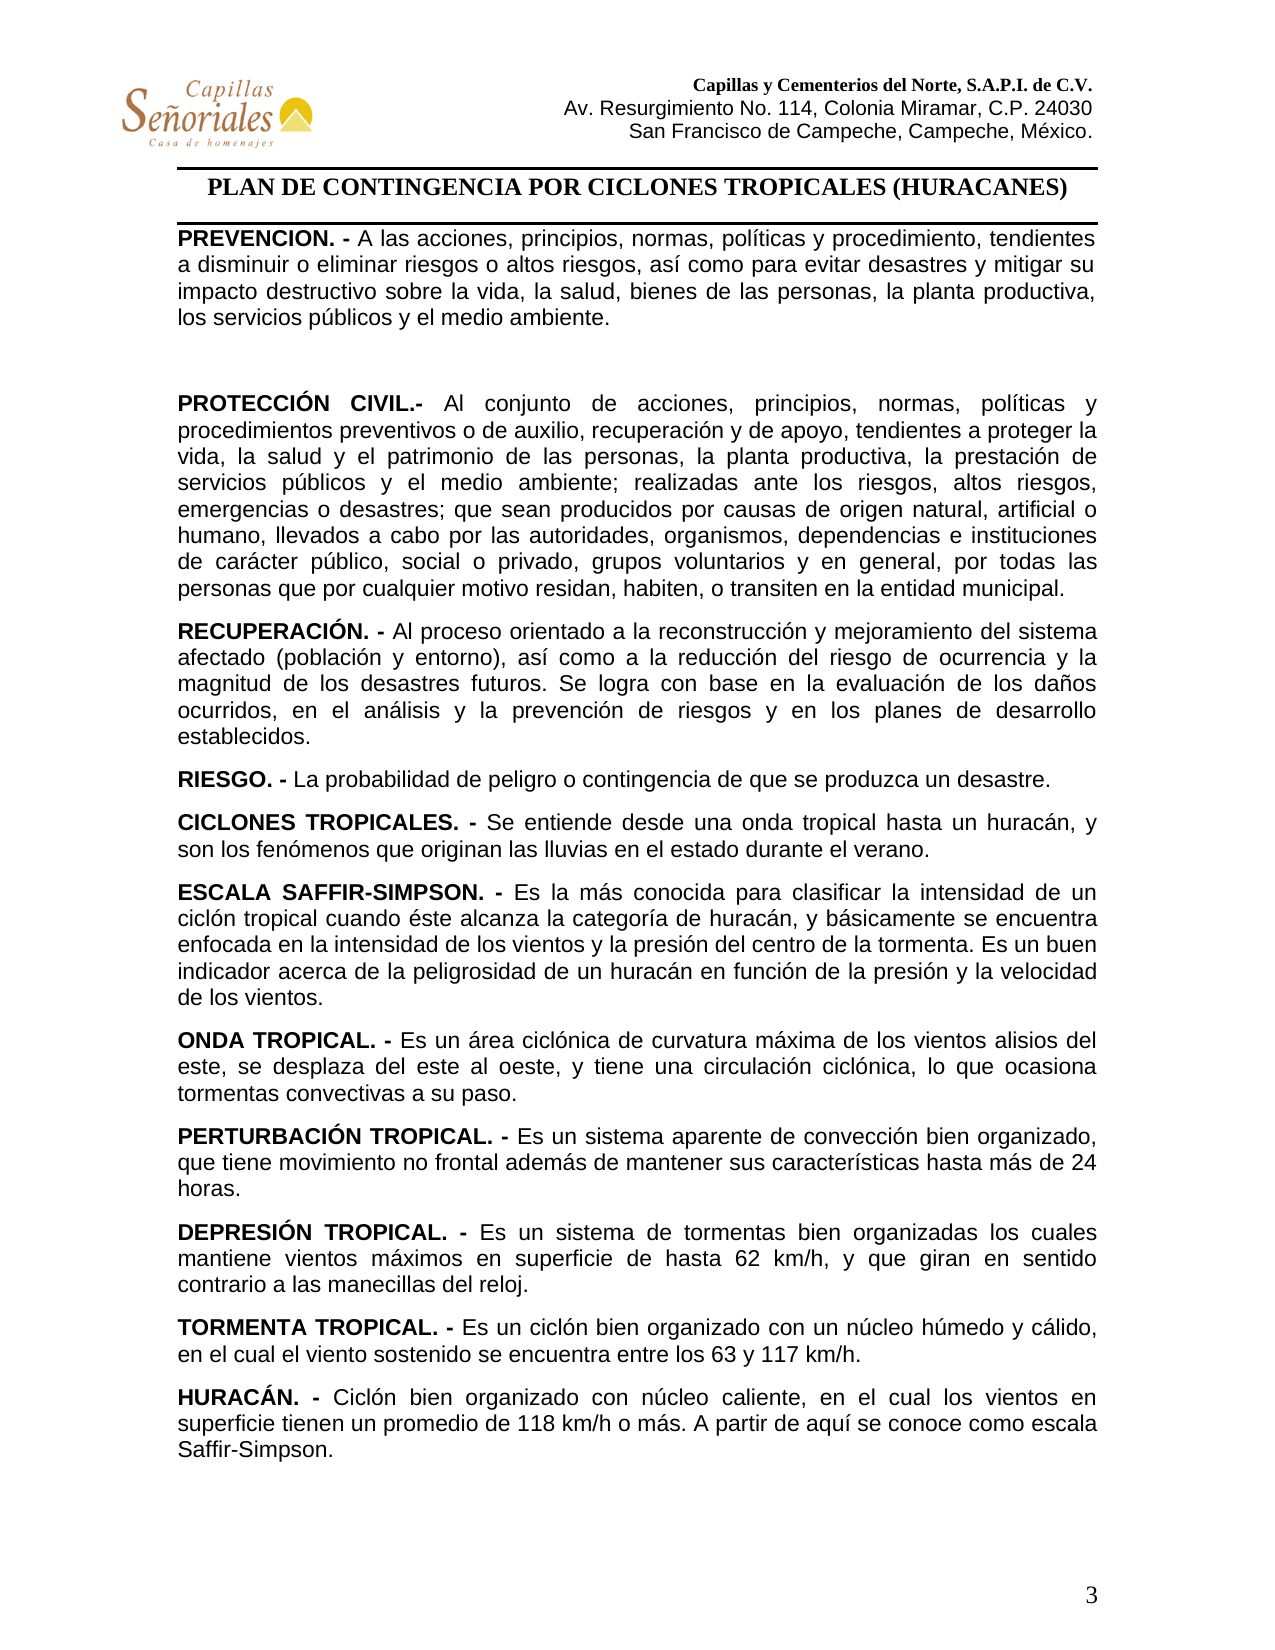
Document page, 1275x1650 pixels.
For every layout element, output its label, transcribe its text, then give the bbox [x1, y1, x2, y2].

picture [104, 60, 330, 160]
text PROTECCIÓN CIVIL.- Al conjunto de acciones, principios, normas, políticas y procedimientos preventivos o de auxilio, recuperación y de apoyo, tendientes a proteger la vida, la salud y el patrimonio de las personas, la planta productiva, la prestación de servicios públicos y el medio ambiente; realizadas ante los riesgos, altos riesgos, emergencias o desastres; que sean producidos por causas de origen natural, artificial o humano, llevados a cabo por las autoridades, organismos, dependencias e instituciones de carácter público, social o privado, grupos voluntarios y en general, por todas las personas que por cualquier motivo residan, habiten, o transiten en la entidad municipal. [177, 390, 1098, 601]
text PREVENCION. - A las acciones, principios, normas, políticas y procedimiento, tendientes a disminuir o eliminar riesgos o altos riesgos, así como para evitar desastres y mitigar su impacto destructivo sobre la vida, la salud, bienes de las personas, la planta productiva, los servicios públicos y el medio ambiente. [177, 225, 1096, 331]
text TORMENTA TROPICAL. - Es un ciclón bien organizado con un núcleo húmedo y cálido, en el cual el viento sostenido se encuentra entre los 63 y 117 km/h. [177, 1314, 1098, 1367]
text RECUPERACIÓN. - Al proceso orientado a la reconstrucción y mejoramiento del sistema afectado (población y entorno), así como a la reducción del riesgo de ocurrencia y la magnitud de los desastres futuros. Se logra con base en la evaluación de los daños ocurridos, en el análisis y la prevención de riesgos y en los planes de desarrollo establecidos. [177, 618, 1098, 749]
text ESCALA SAFFIR-SIMPSON. - Es la más conocida para clasificar la intensidad de un ciclón tropical cuando éste alcanza la categoría de huracán, y básicamente se encuentra enfocada en la intensidad de los vientos y la presión del centro de la tormenta. Es un buen indicador acerca de la peligrosidad de un huracán en función de la presión y la velocidad de los vientos. [177, 878, 1098, 1010]
text HURACÁN. - Ciclón bien organizado con núcleo caliente, en el cual los vientos en superficie tienen un promedio de 118 km/h o más. A partir de aquí se conoce como escala Saffir-Simpson. [177, 1383, 1098, 1463]
text RIESGO. - La probabilidad de peligro o contingencia de que se produzca un desastre. [177, 766, 1098, 792]
text PERTURBACIÓN TROPICAL. - Es un sistema aparente de convección bien organizado, que tiene movimiento no frontal además de mantener sus características hasta más de 24 horas. [177, 1123, 1098, 1202]
text DEPRESIÓN TROPICAL. - Es un sistema de tormentas bien organizadas los cuales mantiene vientos máximos en superficie de hasta 62 km/h, y que giran en sentido contrario a las manecillas del reloj. [177, 1218, 1098, 1297]
text CICLONES TROPICALES. - Se entiende desde una onda tropical hasta un huracán, y son los fenómenos que originan las lluvias en el estado durante el verano. [177, 809, 1098, 862]
text ONDA TROPICAL. - Es un área ciclónica de curvatura máxima de los vientos alisios del este, se desplaza del este al oeste, y tiene una circulación ciclónica, lo que ocasiona tormentas convectivas a su paso. [177, 1027, 1098, 1106]
